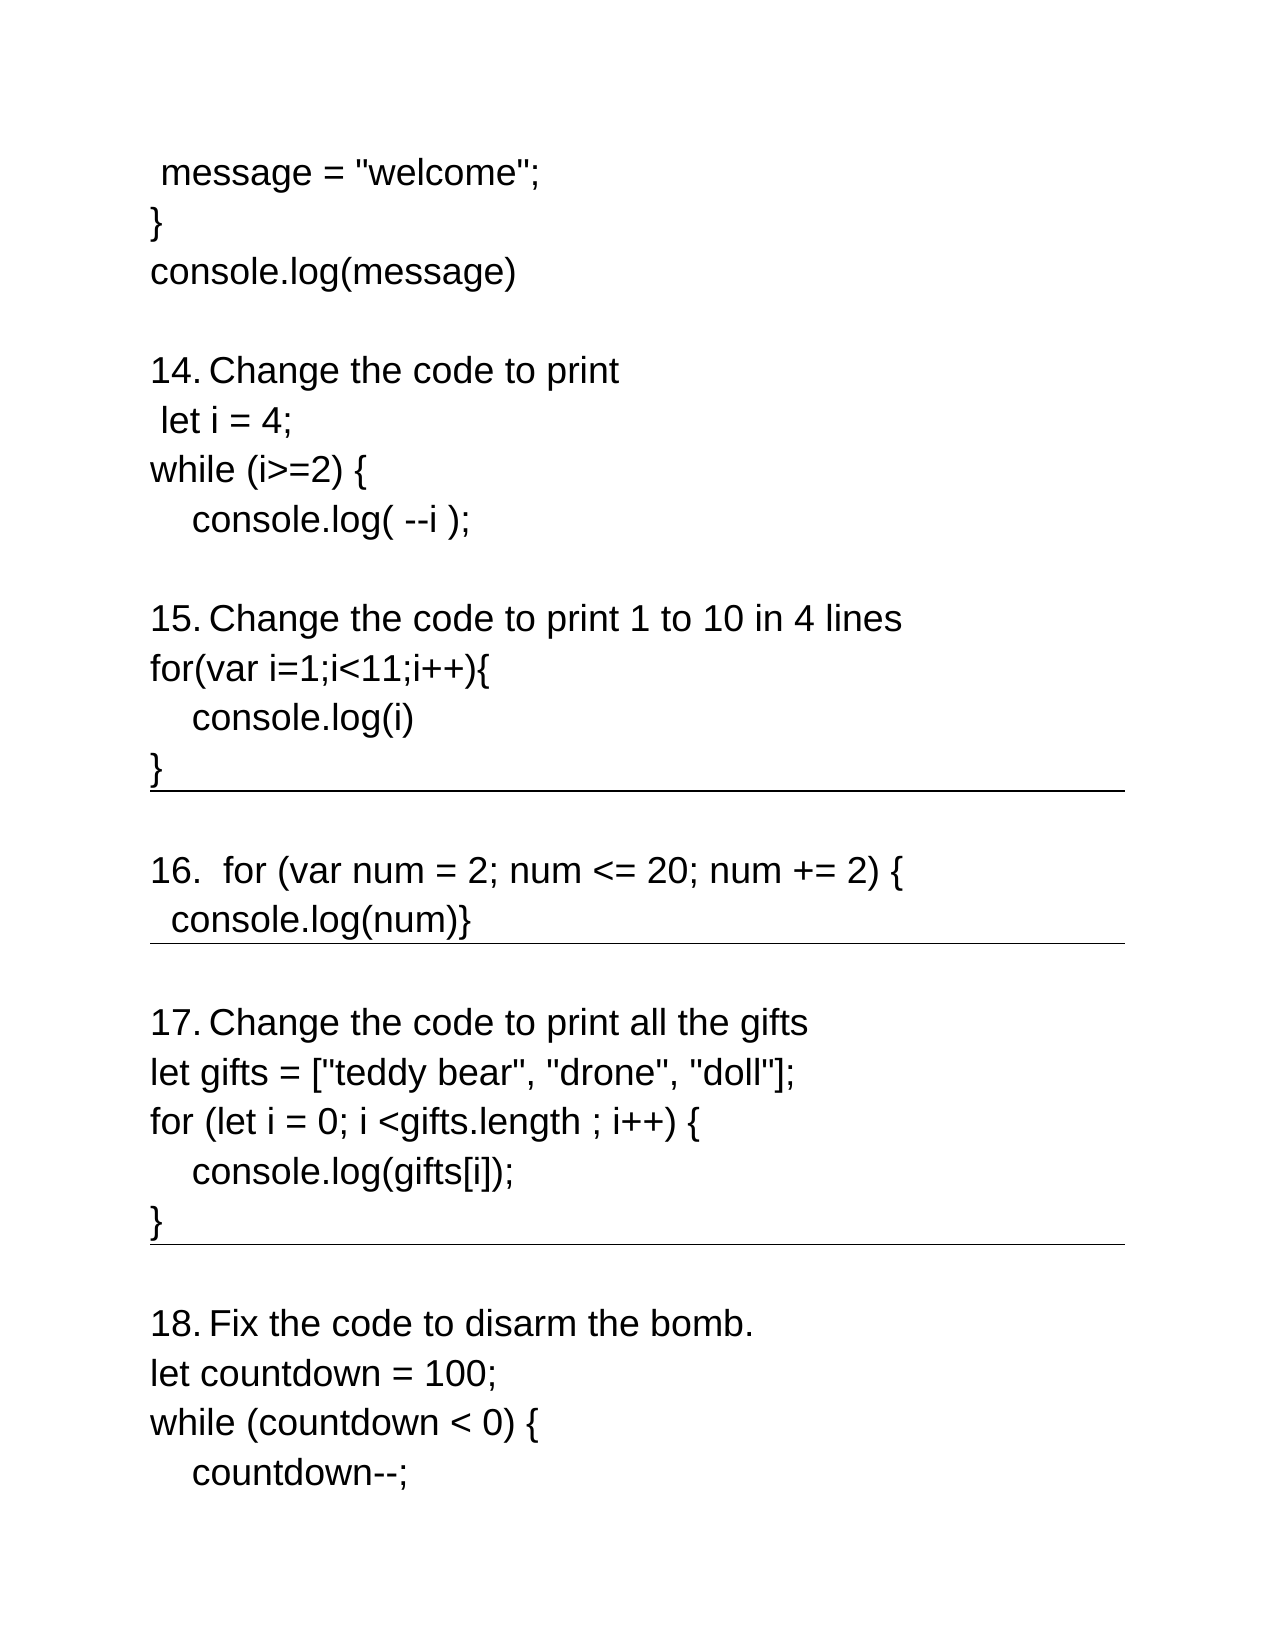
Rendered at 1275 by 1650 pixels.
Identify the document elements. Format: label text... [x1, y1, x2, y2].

text 14. Change the code to print [150, 348, 1125, 391]
text while (countdown < 0) { [150, 1401, 1125, 1444]
text while (i>=2) { [150, 447, 1125, 491]
text console.log(message) [150, 249, 1125, 292]
text for(var i=1;i<11;i++){ [150, 646, 1125, 689]
text countdown--; [150, 1450, 1125, 1493]
text for (let i = 0; i <gifts.length ; i++) { [150, 1099, 1125, 1142]
text 16. for (var num = 2; num <= 20; num += 2) { [150, 848, 1125, 891]
text 18. Fix the code to disarm the bomb. [150, 1301, 1125, 1344]
text console.log(i) [150, 695, 1125, 738]
text 15. Change the code to print 1 to 10 in 4 lines [150, 596, 1125, 639]
text } [150, 745, 1125, 790]
text let i = 4; [150, 398, 1125, 441]
text } [150, 1198, 1125, 1244]
text } [150, 199, 1125, 243]
text message = "welcome"; [150, 150, 1125, 193]
text console.log(num)} [150, 897, 1125, 943]
text console.log( --i ); [150, 497, 1125, 540]
text 17. Change the code to print all the gifts [150, 1000, 1125, 1043]
text console.log(gifts[i]); [150, 1149, 1125, 1192]
text let gifts = ["teddy bear", "drone", "doll"]; [150, 1050, 1125, 1093]
text let countdown = 100; [150, 1351, 1125, 1394]
